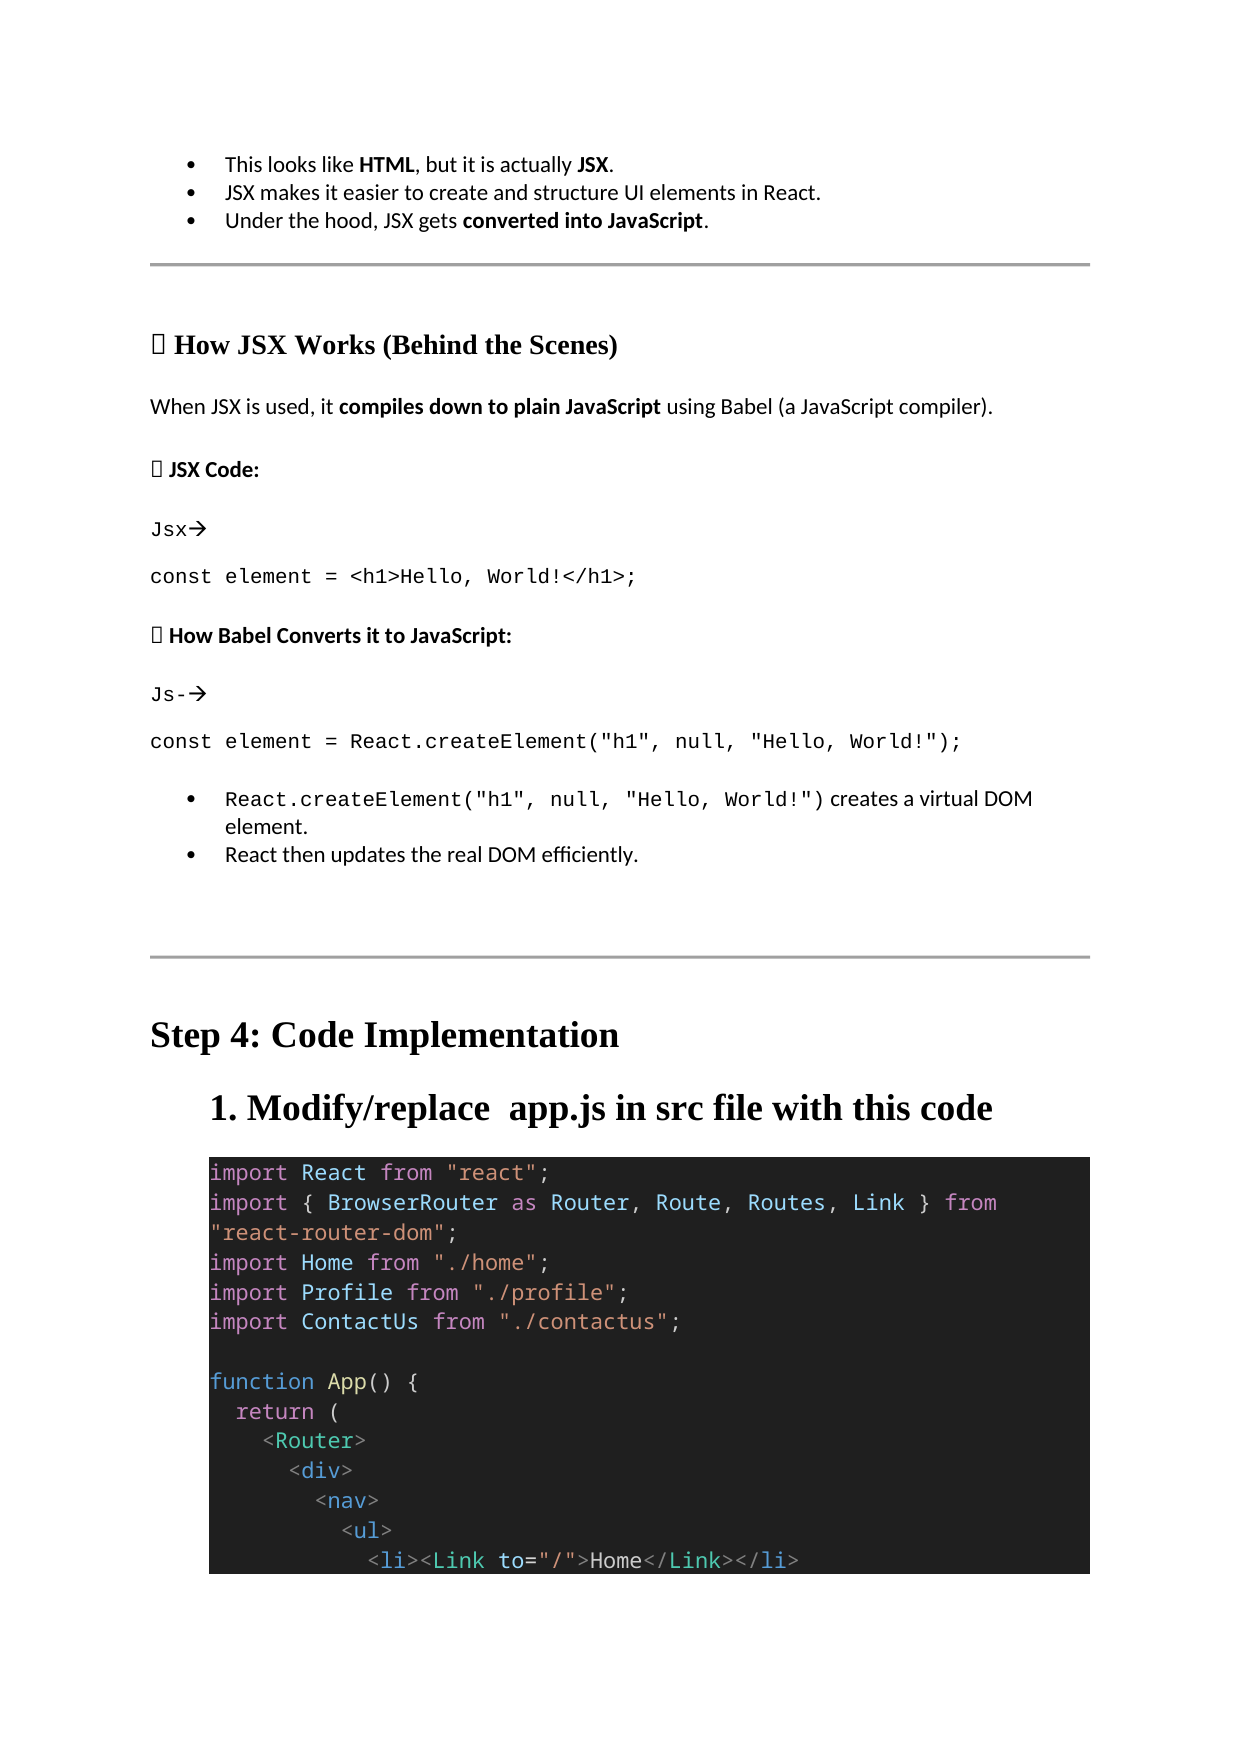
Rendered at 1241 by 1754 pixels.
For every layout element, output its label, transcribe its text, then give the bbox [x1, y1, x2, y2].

text Js- [150, 684, 1090, 707]
text Step 4: Code Implementation [150, 1013, 1090, 1056]
list React.createElement("h1", null, "Hello, World!") creates a virtual DOM element. [187, 784, 1090, 840]
text return ( [209, 1396, 1090, 1425]
text import React from "react"; [209, 1157, 1090, 1187]
text const element = <h1>Hello, World!</h1>; [150, 566, 1090, 589]
list React then updates the real DOM efficiently. [187, 840, 1090, 868]
text import Profile from "./profile"; [209, 1276, 1090, 1306]
list Under the hood, JSX gets converted into JavaScript. [187, 206, 1090, 234]
list Modify/replace app.js in src file with this code [209, 1085, 1090, 1128]
text function App() { [209, 1366, 1090, 1396]
text <nav> [209, 1485, 1090, 1515]
subtitle 🔹 How JSX Works (Behind the Scenes) [150, 324, 1090, 363]
text <div> [209, 1455, 1090, 1485]
text When JSX is used, it compiles down to plain JavaScript using Babel (a JavaScript compiler). [150, 392, 1090, 420]
text import Home from "./home"; [209, 1247, 1090, 1276]
text import ContactUs from "./contactus"; [209, 1306, 1090, 1336]
text <li><Link to="/">Home</Link></li> [209, 1544, 1090, 1574]
list JSX makes it easier to create and structure UI elements in React. [187, 178, 1090, 206]
text <Router> [209, 1425, 1090, 1455]
list This looks like HTML, but it is actually JSX. [187, 150, 1090, 178]
text import { BrowserRouter as Router, Route, Routes, Link } from "react-router-dom"; [209, 1187, 1090, 1247]
text const element = React.createElement("h1", null, "Hello, World!"); [150, 731, 1090, 755]
text <ul> [209, 1515, 1090, 1544]
text Jsx [150, 518, 1090, 542]
text 📌 JSX Code: [150, 453, 1090, 485]
text 📌 How Babel Converts it to JavaScript: [150, 619, 1090, 650]
